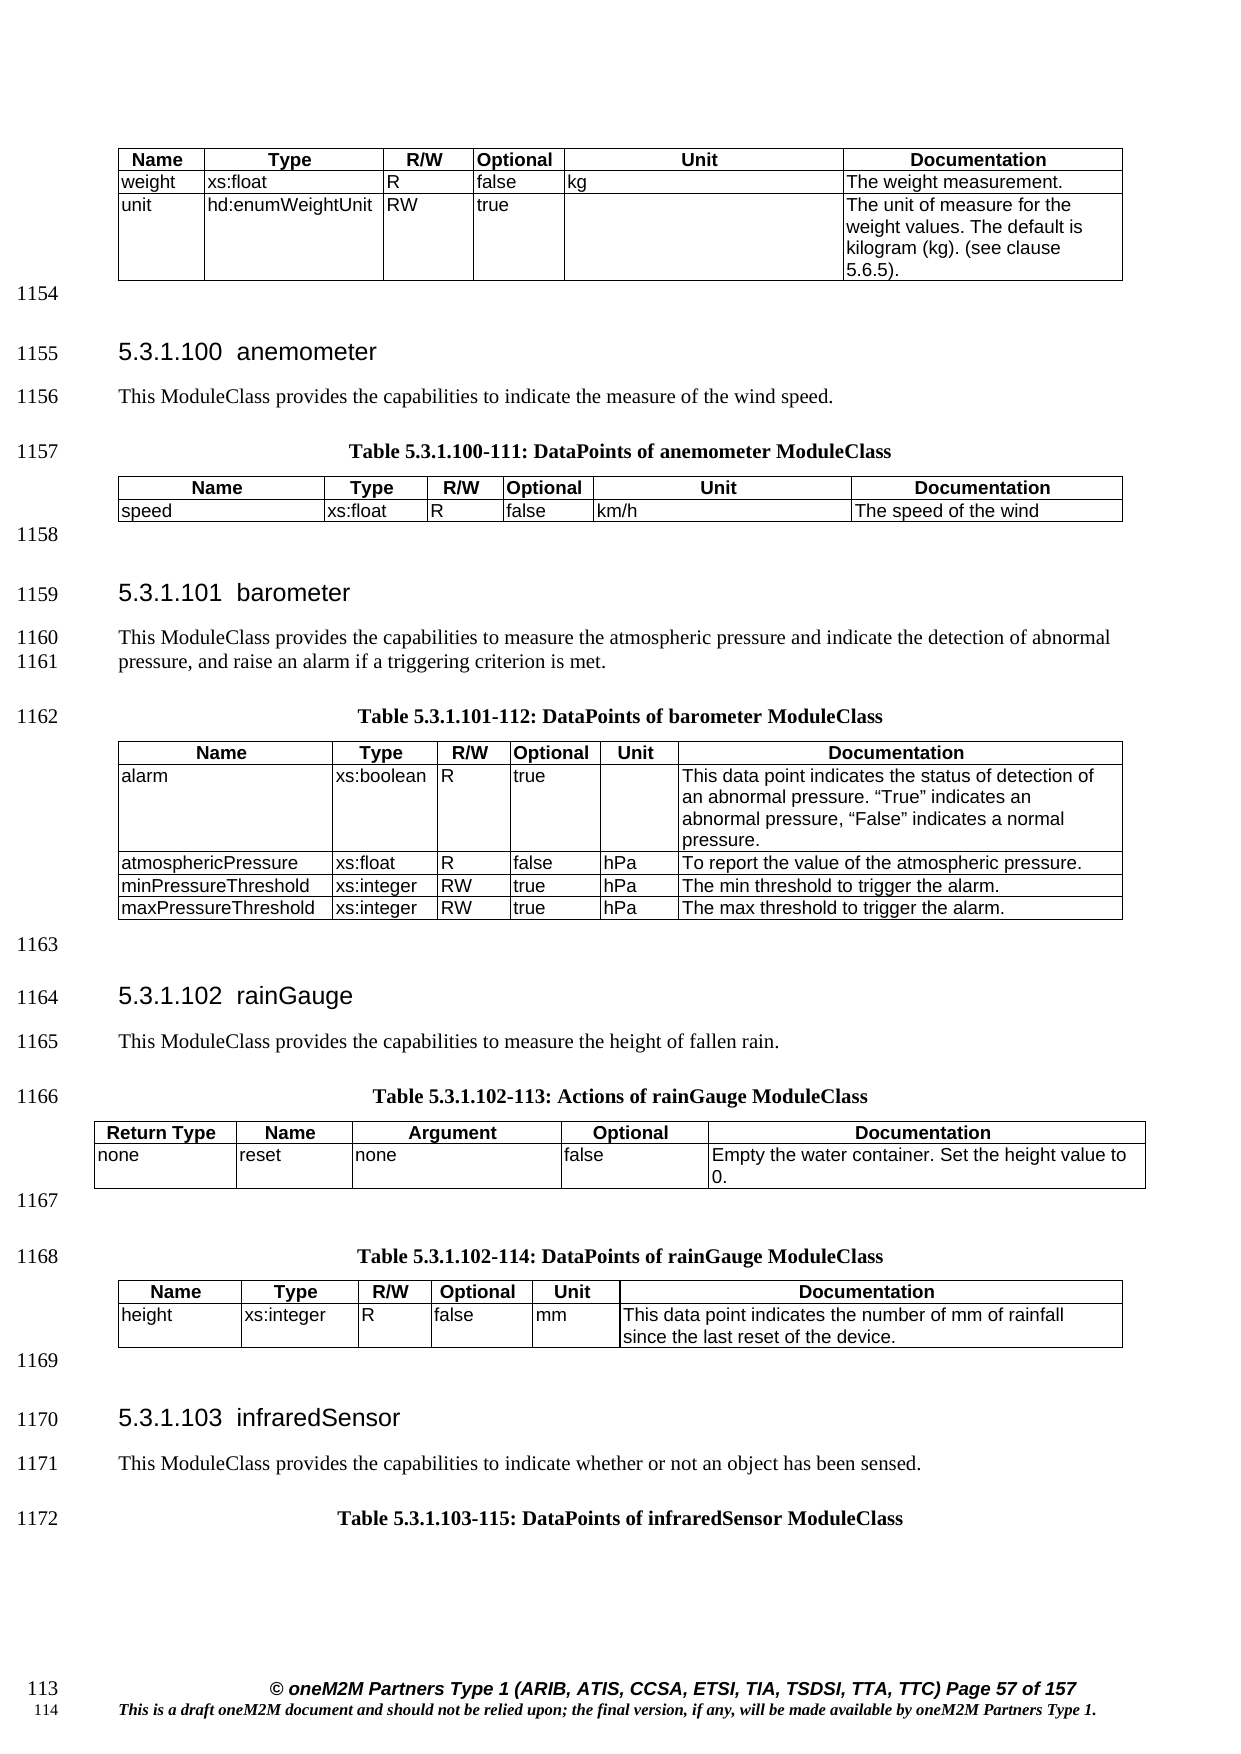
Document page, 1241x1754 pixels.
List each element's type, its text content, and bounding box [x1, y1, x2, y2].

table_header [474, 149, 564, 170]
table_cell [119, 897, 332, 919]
subtitle barometer [118, 577, 1122, 606]
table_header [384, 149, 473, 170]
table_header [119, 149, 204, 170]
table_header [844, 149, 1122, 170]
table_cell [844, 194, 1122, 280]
text Table 5.3.1.102-1: Actions of rainGauge ModuleClass [118, 1084, 1122, 1108]
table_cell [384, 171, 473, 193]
text Table 5.3.1.101-1: DataPoints of barometer ModuleClass [118, 704, 1122, 728]
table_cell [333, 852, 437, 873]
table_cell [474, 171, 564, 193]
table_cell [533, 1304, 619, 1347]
subtitle anemometer [118, 337, 1122, 365]
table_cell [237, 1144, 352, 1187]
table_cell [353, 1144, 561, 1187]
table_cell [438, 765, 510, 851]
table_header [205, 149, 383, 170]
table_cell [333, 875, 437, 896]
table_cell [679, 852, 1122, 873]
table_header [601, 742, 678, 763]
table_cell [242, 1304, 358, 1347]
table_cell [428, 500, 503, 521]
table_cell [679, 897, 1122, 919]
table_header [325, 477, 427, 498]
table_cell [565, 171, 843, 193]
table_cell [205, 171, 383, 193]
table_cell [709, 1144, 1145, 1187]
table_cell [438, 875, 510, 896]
text Table 5.3.1.103-1: DataPoints of infraredSensor ModuleClass [118, 1506, 1122, 1530]
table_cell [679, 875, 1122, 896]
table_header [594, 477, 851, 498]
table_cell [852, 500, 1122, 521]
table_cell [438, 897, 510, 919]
text This ModuleClass provides the capabilities to indicate whether or not an object has been sensed. [118, 1451, 1122, 1475]
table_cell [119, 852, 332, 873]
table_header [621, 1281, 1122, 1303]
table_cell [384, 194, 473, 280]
text This ModuleClass provides the capabilities to measure the atmospheric pressure and indicate the detection of abnormal pressure, and raise an alarm if a triggering criterion is met. [118, 625, 1122, 673]
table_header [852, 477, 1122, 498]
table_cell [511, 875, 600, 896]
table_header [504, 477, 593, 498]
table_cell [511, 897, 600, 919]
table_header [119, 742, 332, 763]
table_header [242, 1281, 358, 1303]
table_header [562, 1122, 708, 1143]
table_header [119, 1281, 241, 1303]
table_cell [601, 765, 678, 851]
text Table 5.3.1.102-2: DataPoints of rainGauge ModuleClass [118, 1244, 1122, 1268]
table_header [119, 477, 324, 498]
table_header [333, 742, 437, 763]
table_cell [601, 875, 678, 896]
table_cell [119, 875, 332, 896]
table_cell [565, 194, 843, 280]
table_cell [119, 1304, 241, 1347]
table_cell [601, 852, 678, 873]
subtitle rainGauge [118, 981, 1122, 1010]
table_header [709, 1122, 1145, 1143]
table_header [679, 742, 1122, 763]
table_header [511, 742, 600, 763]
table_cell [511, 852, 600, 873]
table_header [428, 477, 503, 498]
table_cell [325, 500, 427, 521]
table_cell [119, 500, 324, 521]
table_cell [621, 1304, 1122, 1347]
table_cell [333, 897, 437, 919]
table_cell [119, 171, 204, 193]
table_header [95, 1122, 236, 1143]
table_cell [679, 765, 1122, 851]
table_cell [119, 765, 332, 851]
subtitle infraredSensor [118, 1403, 1122, 1432]
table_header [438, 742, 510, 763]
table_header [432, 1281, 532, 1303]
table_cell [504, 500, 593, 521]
text Table 5.3.1.100-1: DataPoints of anemometer ModuleClass [118, 439, 1122, 463]
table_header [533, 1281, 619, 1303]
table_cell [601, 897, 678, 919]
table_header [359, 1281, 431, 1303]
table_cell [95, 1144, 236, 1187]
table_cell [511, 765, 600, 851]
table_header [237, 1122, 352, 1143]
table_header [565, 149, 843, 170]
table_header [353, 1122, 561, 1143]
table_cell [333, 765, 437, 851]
text This ModuleClass provides the capabilities to indicate the measure of the wind speed. [118, 384, 1122, 408]
text This ModuleClass provides the capabilities to measure the height of fallen rain. [118, 1029, 1122, 1053]
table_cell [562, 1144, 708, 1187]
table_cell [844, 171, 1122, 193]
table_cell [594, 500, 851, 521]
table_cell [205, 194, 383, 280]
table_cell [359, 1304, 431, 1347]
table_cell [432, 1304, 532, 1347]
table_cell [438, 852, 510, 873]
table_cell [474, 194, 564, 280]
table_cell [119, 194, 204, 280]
